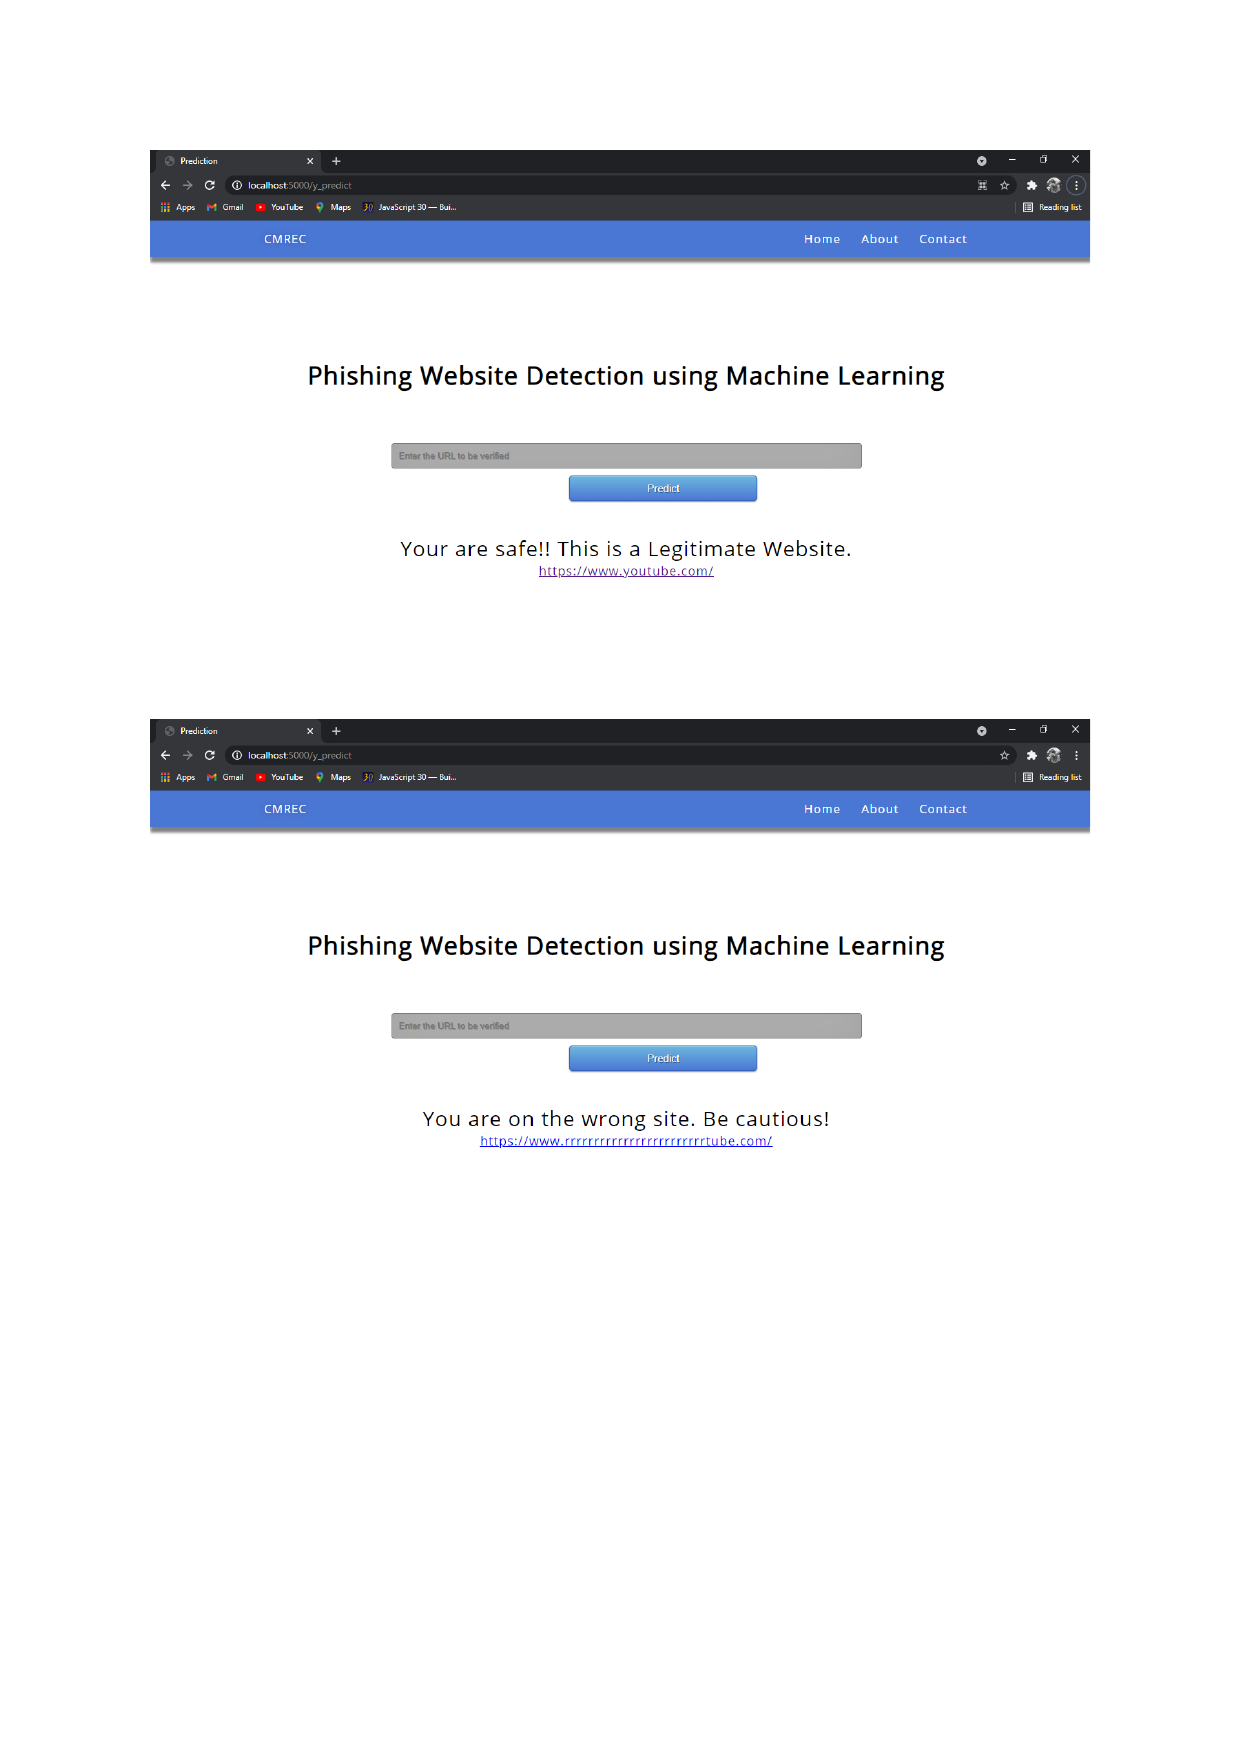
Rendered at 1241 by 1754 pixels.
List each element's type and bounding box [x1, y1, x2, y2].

picture [150, 150, 1091, 651]
picture [150, 719, 1091, 1221]
